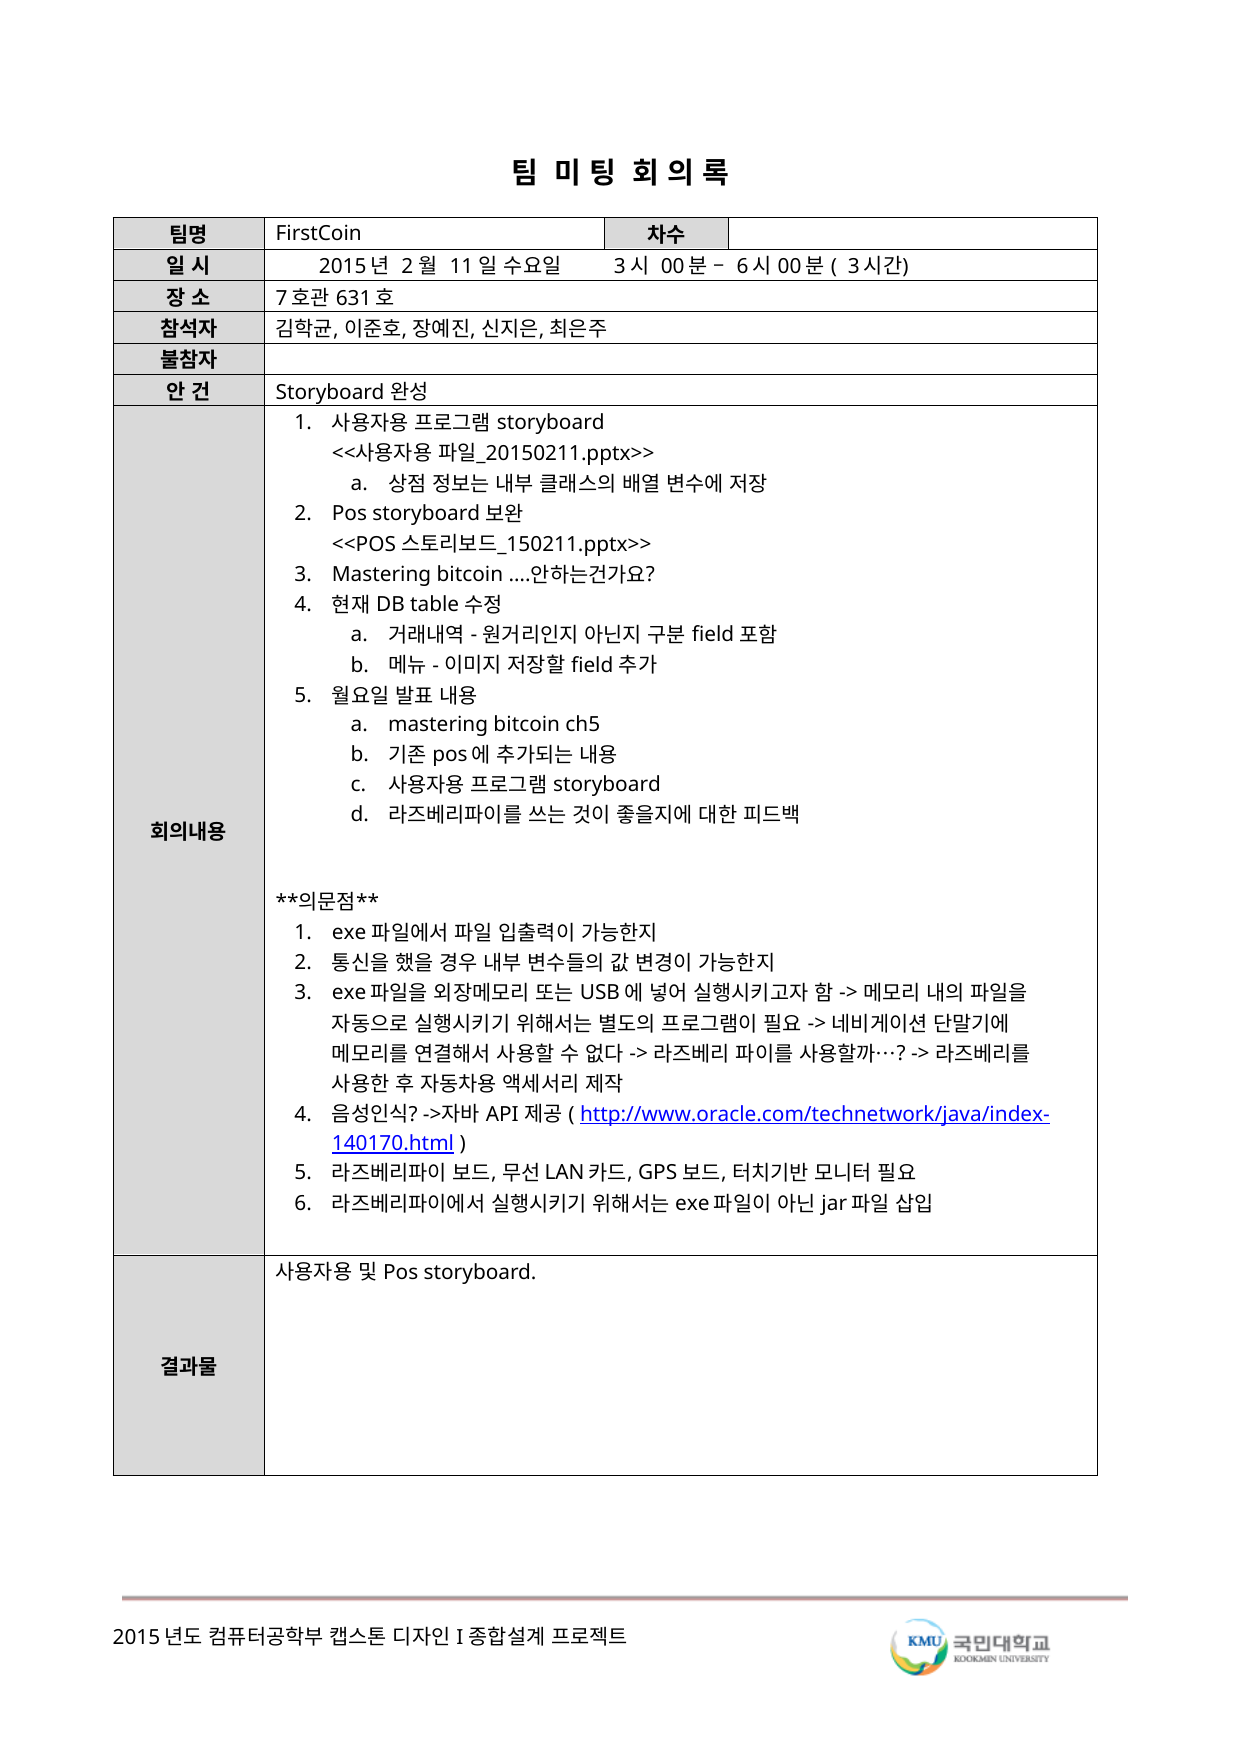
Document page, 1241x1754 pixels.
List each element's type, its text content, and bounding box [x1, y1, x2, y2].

table_header [729, 218, 1097, 248]
table_cell 일 시 [114, 250, 264, 280]
table_cell 결과물 [114, 1256, 264, 1475]
table_cell 김학균, 이준호, 장예진, 신지은, 최은주 [265, 312, 1097, 343]
table_cell 안 건 [114, 375, 264, 405]
table_header 차수 [605, 218, 728, 248]
picture [881, 1615, 1061, 1677]
table_cell 2015년 2 월 11 일 수요일 3시 00분 – 6시 00분 ( 3시간) [265, 250, 1097, 280]
table_cell 사용자용 및 Pos storyboard. [265, 1256, 1097, 1475]
table_header 팀명 [114, 218, 264, 248]
text 팀 미 팅 회 의 록 [112, 150, 1128, 192]
table_cell 참석자 [114, 312, 264, 343]
picture [122, 1591, 1128, 1610]
table_cell 회의내용 [114, 406, 264, 1254]
table_cell 불참자 [114, 344, 264, 374]
table_cell Storyboard 완성 [265, 375, 1097, 405]
table_cell 7호관 631호 [265, 281, 1097, 311]
table_cell 장 소 [114, 281, 264, 311]
table_header FirstCoin [265, 218, 604, 248]
table_cell [265, 344, 1097, 374]
table_cell 사용자용 프로그램 storyboard <<사용자용 파일_20150211.pptx>> 상점 정보는 내부 클래스의 배열 변수에 저장 Pos storyboard 보완 <<POS 스토리보드_150211.pptx>> Mastering bitcoin ….안하는건가요? 현재 DB table 수정 거래내역 - 원거리인지 아닌지 구분 field 포함 메뉴 - 이미지 저장할 field 추가 월요일 발표 내용 mastering bitcoin ch5 기존 pos에 추가되는 내용 사용자용 프로그램 storyboard 라즈베리파이를 쓰는 것이 좋을지에 대한 피드백 **의문점** exe 파일에서 파일 입출력이 가능한지 통신을 했을 경우 내부 변수들의 값 변경이 가능한지 exe파일을 외장메모리 또는 USB에 넣어 실행시키고자 함 -> 메모리 내의 파일을 자동으로 실행시키기 위해서는 별도의 프로그램이 필요 -> 네비게이션 단말기에 메모리를 연결해서 사용할 수 없다 -> 라즈베리 파이를 사용할까…? -> 라즈베리를 사용한 후 자동차용 액세서리 제작 음성인식? ->자바 API 제공 ( http://www.oracle.com/technetwork/java/index-140170.html ) 라즈베리파이 보드, 무선LAN카드, GPS 보드, 터치기반 모니터 필요 라즈베리파이에서 실행시키기 위해서는 exe파일이 아닌 jar파일 삽입 [265, 406, 1097, 1254]
